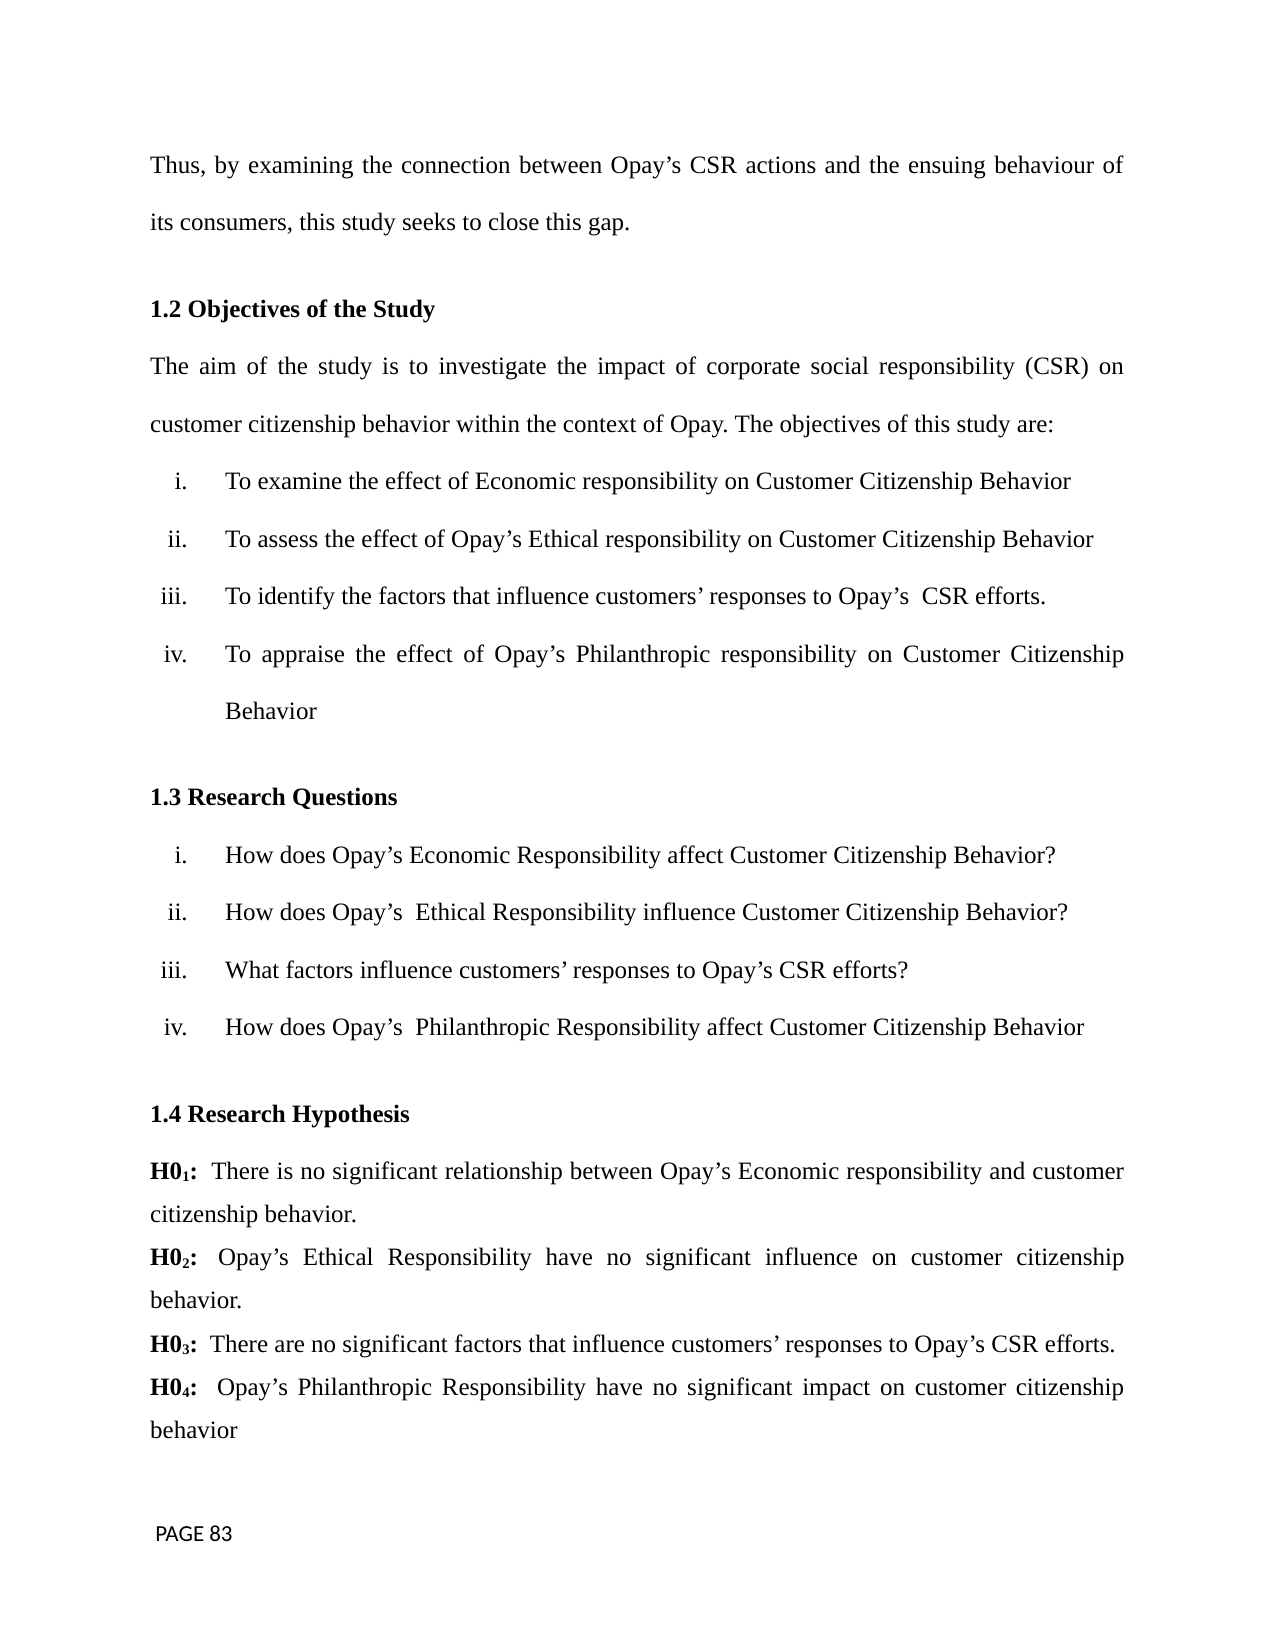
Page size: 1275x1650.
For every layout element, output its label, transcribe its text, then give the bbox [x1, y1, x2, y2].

text H03: There are no significant factors that influence customers’ responses to Opay’s CSR efforts. [150, 1329, 1125, 1357]
text Thus, by examining the connection between Opay’s CSR actions and the ensuing behaviour of its consumers, this study seeks to close this gap. [150, 150, 1125, 236]
text 1.2 Objectives of the Study [150, 294, 1125, 322]
text H02: Opay’s Ethical Responsibility have no significant influence on customer citizenship behavior. [150, 1242, 1125, 1314]
text H01: There is no significant relationship between Opay’s Economic responsibility and customer citizenship behavior. [150, 1156, 1125, 1228]
text H04: Opay’s Philanthropic Responsibility have no significant impact on customer citizenship behavior [150, 1372, 1125, 1444]
list How does Opay’s Economic Responsibility affect Customer Citizenship Behavior? [187, 840, 1125, 869]
text The aim of the study is to investigate the impact of corporate social responsibility (CSR) on customer citizenship behavior within the context of Opay. The objectives of this study are: [150, 351, 1125, 437]
list To examine the effect of Economic responsibility on Customer Citizenship Behavior [187, 466, 1125, 495]
list How does Opay’s Ethical Responsibility influence Customer Citizenship Behavior? [187, 897, 1125, 926]
list How does Opay’s Philanthropic Responsibility affect Customer Citizenship Behavior [187, 1012, 1125, 1041]
list What factors influence customers’ responses to Opay’s CSR efforts? [187, 955, 1125, 984]
text 1.3 Research Questions [150, 782, 1125, 811]
list To identify the factors that influence customers’ responses to Opay’s CSR efforts. [187, 581, 1125, 610]
list To appraise the effect of Opay’s Philanthropic responsibility on Customer Citizenship Behavior [187, 639, 1125, 725]
text 1.4 Research Hypothesis [150, 1099, 1125, 1127]
list To assess the effect of Opay’s Ethical responsibility on Customer Citizenship Behavior [187, 524, 1125, 552]
